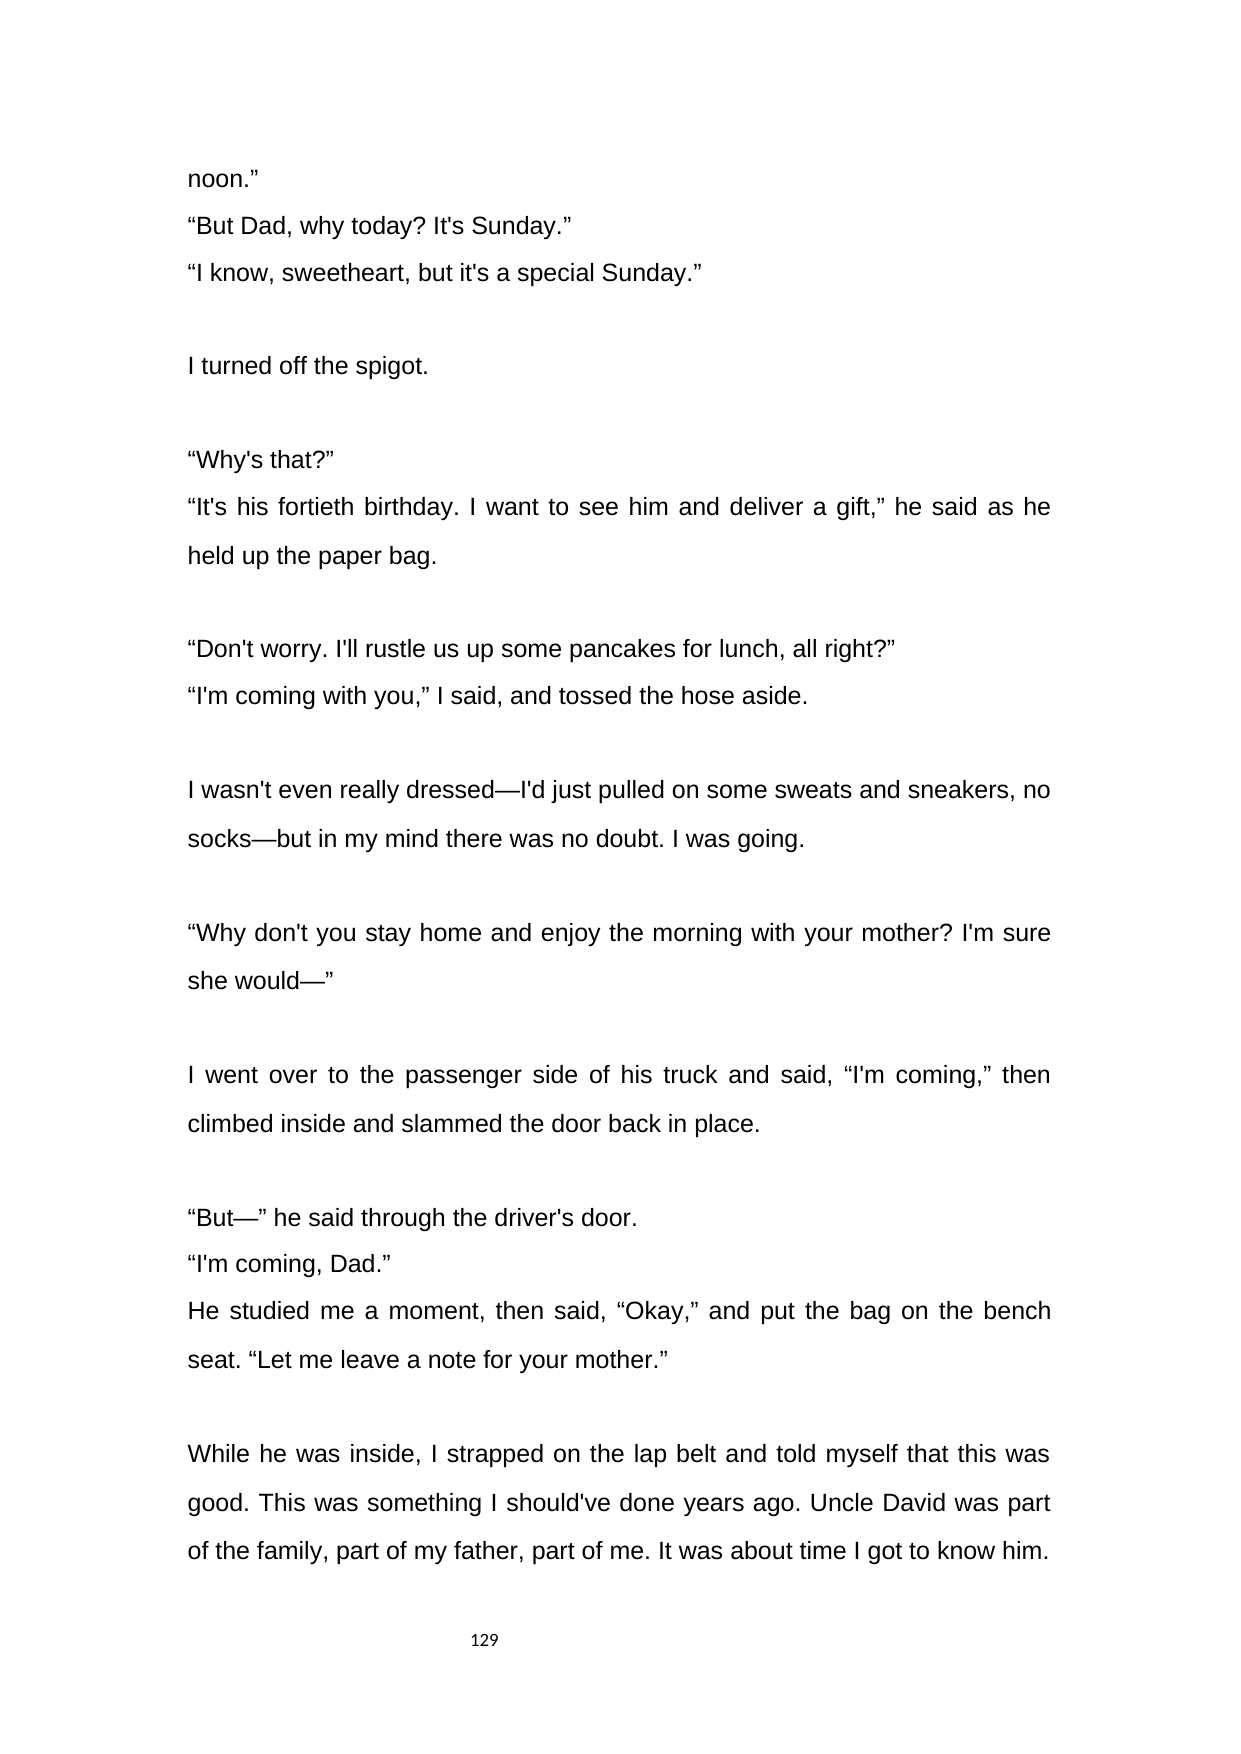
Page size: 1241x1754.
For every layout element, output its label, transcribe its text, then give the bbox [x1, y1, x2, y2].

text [187, 162, 1053, 194]
text I turned off the spigot. [187, 349, 1053, 382]
text He studied me a moment, then said, “Okay,” and put the bag on the bench seat. “Let me leave a note for your mother.” [187, 1294, 1053, 1376]
text I wasn't even really dressed—I'd just pulled on some sweats and sneakers, no socks—but in my mind there was no doubt. I was going. [187, 773, 1053, 854]
text “Why's that?” [187, 443, 1053, 476]
text “It's his fortieth birthday. I want to see him and deliver a gift,” he said as he held up the paper bag. [187, 490, 1053, 571]
text While he was inside, I strapped on the lap belt and told myself that this was good. This was something I should've done years ago. Uncle David was part of the family, part of my father, part of me. It was about time I got to know him. [187, 1437, 1053, 1567]
text “I know, sweetheart, but it's a special Sunday.” [187, 256, 1053, 288]
text “I'm coming with you,” I said, and tossed the hose aside. [187, 679, 1053, 712]
text “Why don't you stay home and enjoy the morning with your mother? I'm sure she would—” [187, 916, 1053, 997]
text “Don't worry. I'll rustle us up some pancakes for lunch, all right?” [187, 633, 1053, 665]
text “But Dad, why today? It's Sunday.” [187, 209, 1053, 241]
text “I'm coming, Dad.” [187, 1248, 1053, 1280]
text “But—” he said through the driver's door. [187, 1201, 1053, 1233]
text I went over to the passenger side of his truck and said, “I'm coming,” then climbed inside and slammed the door back in place. [187, 1058, 1053, 1139]
